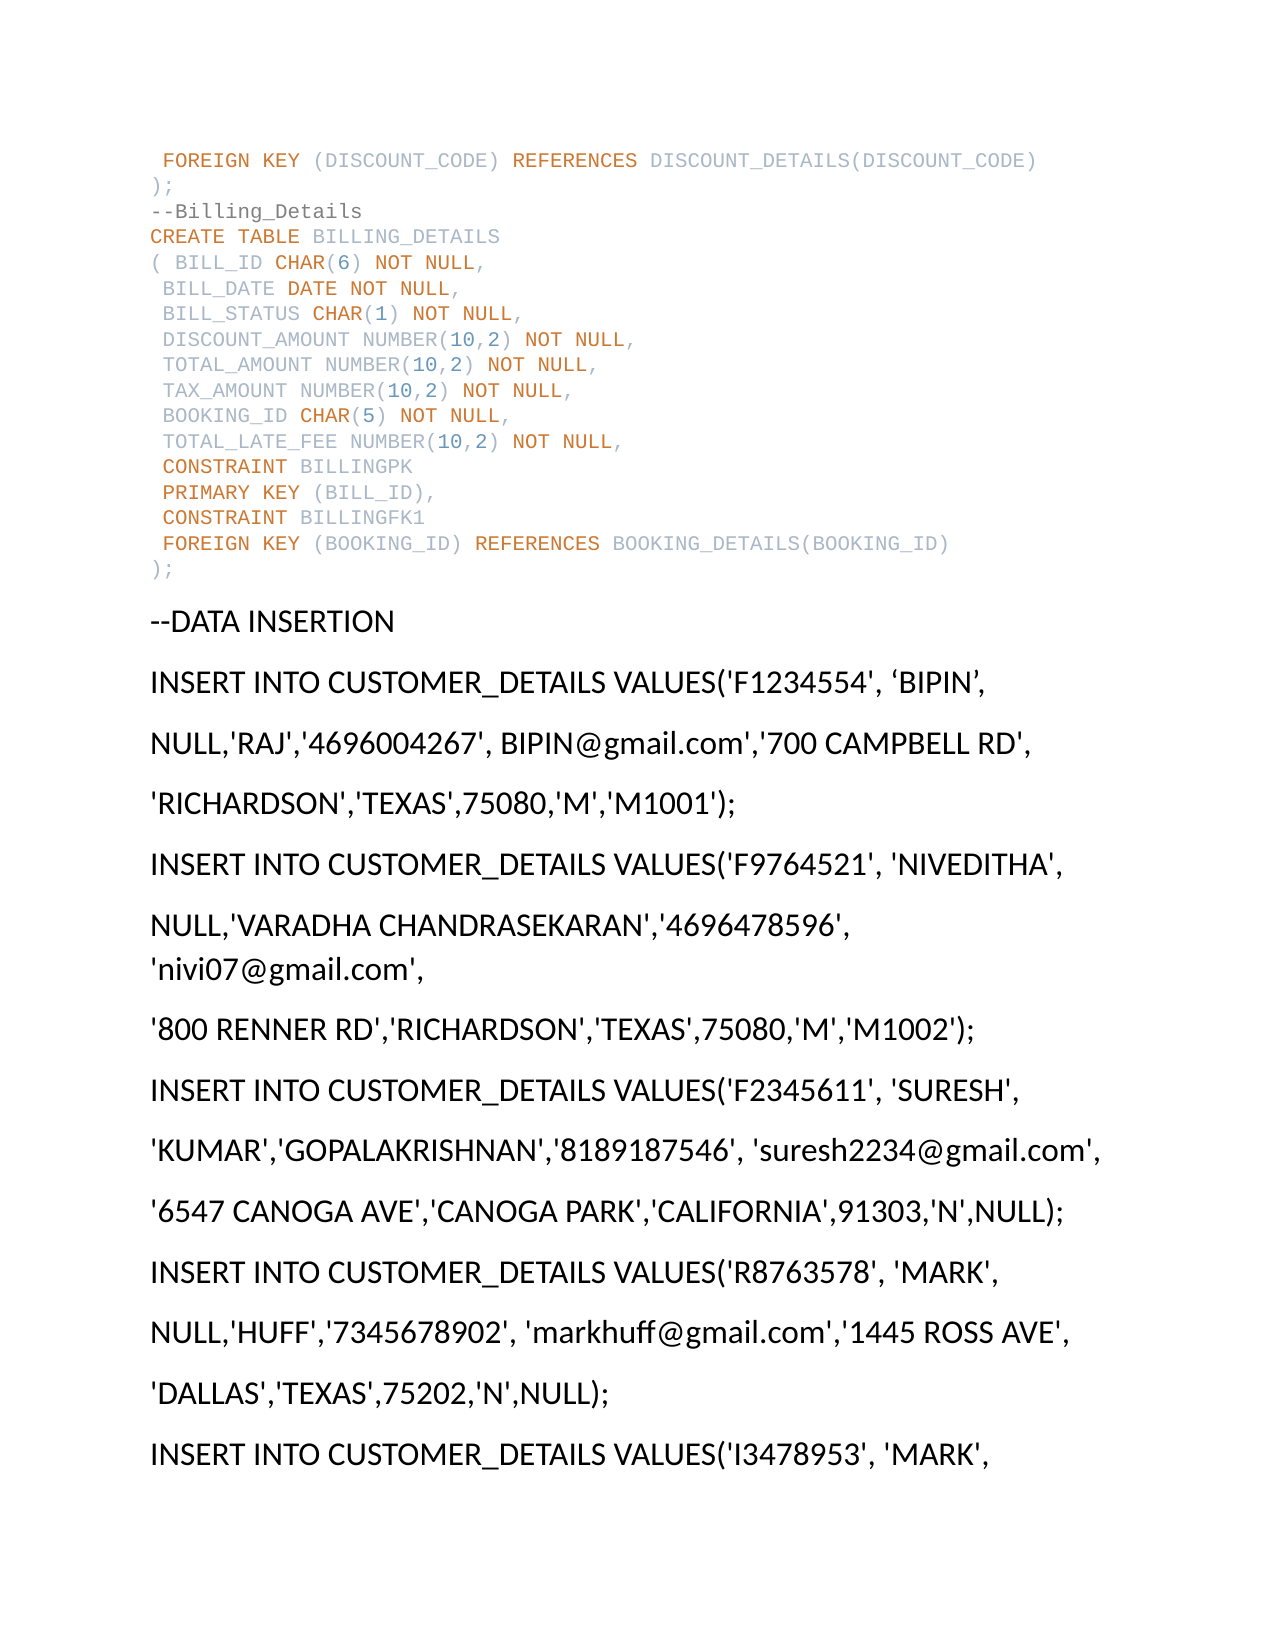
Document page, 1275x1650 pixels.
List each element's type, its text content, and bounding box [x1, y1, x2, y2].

text NULL,'RAJ','4696004267', BIPIN@gmail.com','700 CAMPBELL RD', [150, 722, 1125, 762]
text '6547 CANOGA AVE','CANOGA PARK','CALIFORNIA',91303,'N',NULL); [150, 1190, 1125, 1231]
text --DATA INSERTION [150, 601, 1125, 641]
text NULL,'VARADHA CHANDRASEKARAN','4696478596', 'nivi07@gmail.com', [150, 904, 1125, 988]
text INSERT INTO CUSTOMER_DETAILS VALUES('I3478953', 'MARK', [150, 1433, 1125, 1473]
text INSERT INTO CUSTOMER_DETAILS VALUES('R8763578', 'MARK', [150, 1251, 1125, 1291]
text '800 RENNER RD','RICHARDSON','TEXAS',75080,'M','M1002'); [150, 1008, 1125, 1049]
text INSERT INTO CUSTOMER_DETAILS VALUES('F2345611', 'SURESH', [150, 1069, 1125, 1109]
text 'DALLAS','TEXAS',75202,'N',NULL); [150, 1372, 1125, 1413]
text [150, 150, 1125, 582]
text NULL,'HUFF','7345678902', 'markhuff@gmail.com','1445 ROSS AVE', [150, 1311, 1125, 1352]
text 'RICHARDSON','TEXAS',75080,'M','M1001'); [150, 782, 1125, 823]
text 'KUMAR','GOPALAKRISHNAN','8189187546', 'suresh2234@gmail.com', [150, 1129, 1125, 1170]
text INSERT INTO CUSTOMER_DETAILS VALUES('F9764521', 'NIVEDITHA', [150, 843, 1125, 884]
text INSERT INTO CUSTOMER_DETAILS VALUES('F1234554', ‘BIPIN’, [150, 661, 1125, 702]
